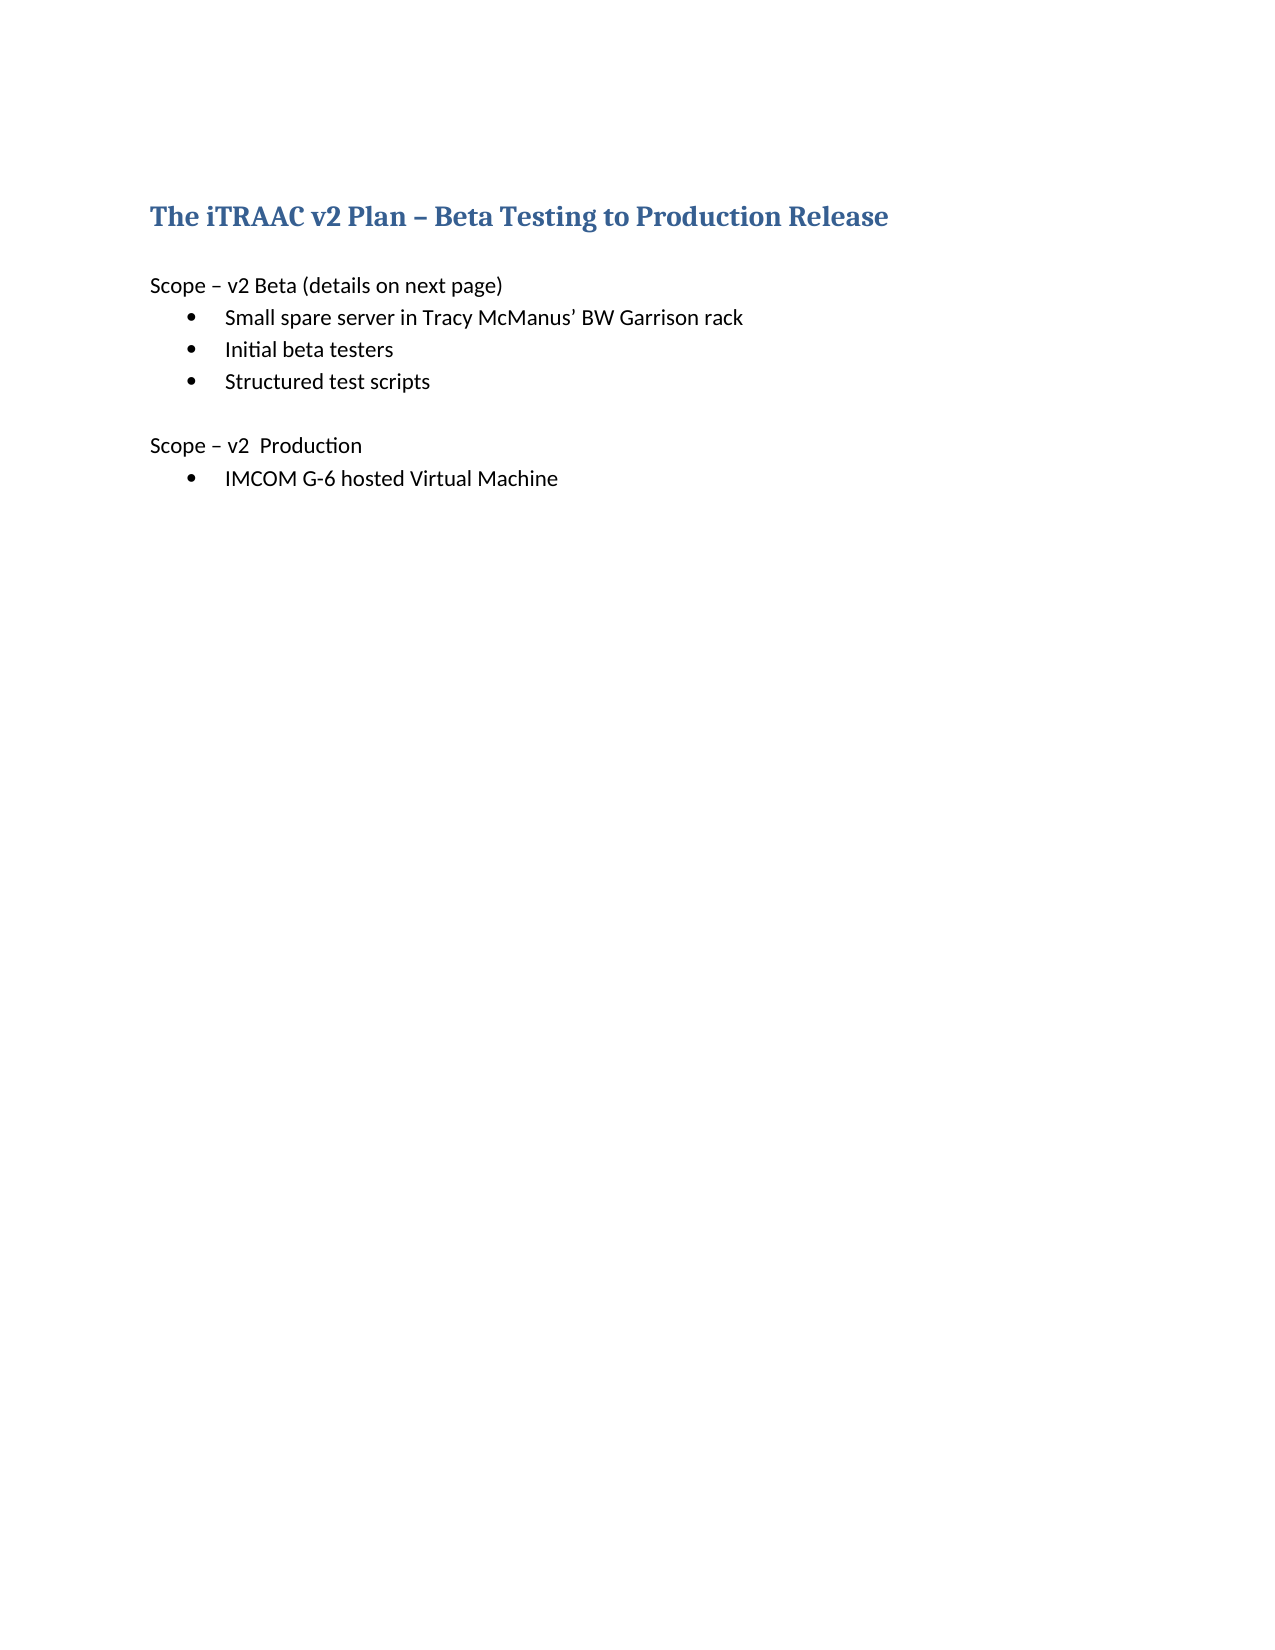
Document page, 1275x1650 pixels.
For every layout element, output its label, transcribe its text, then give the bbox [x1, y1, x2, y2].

list Initial beta testers [187, 335, 1125, 363]
list IMCOM G-6 hosted Virtual Machine [187, 464, 1125, 492]
list Structured test scripts [187, 367, 1125, 395]
text Scope – v2 Beta (details on next page) [150, 271, 1125, 299]
text Scope – v2 Production [150, 432, 1125, 460]
subtitle The iTRAAC v2 Plan – Beta Testing to Production Release [150, 200, 1125, 233]
list Small spare server in Tracy McManus’ BW Garrison rack [187, 303, 1125, 331]
